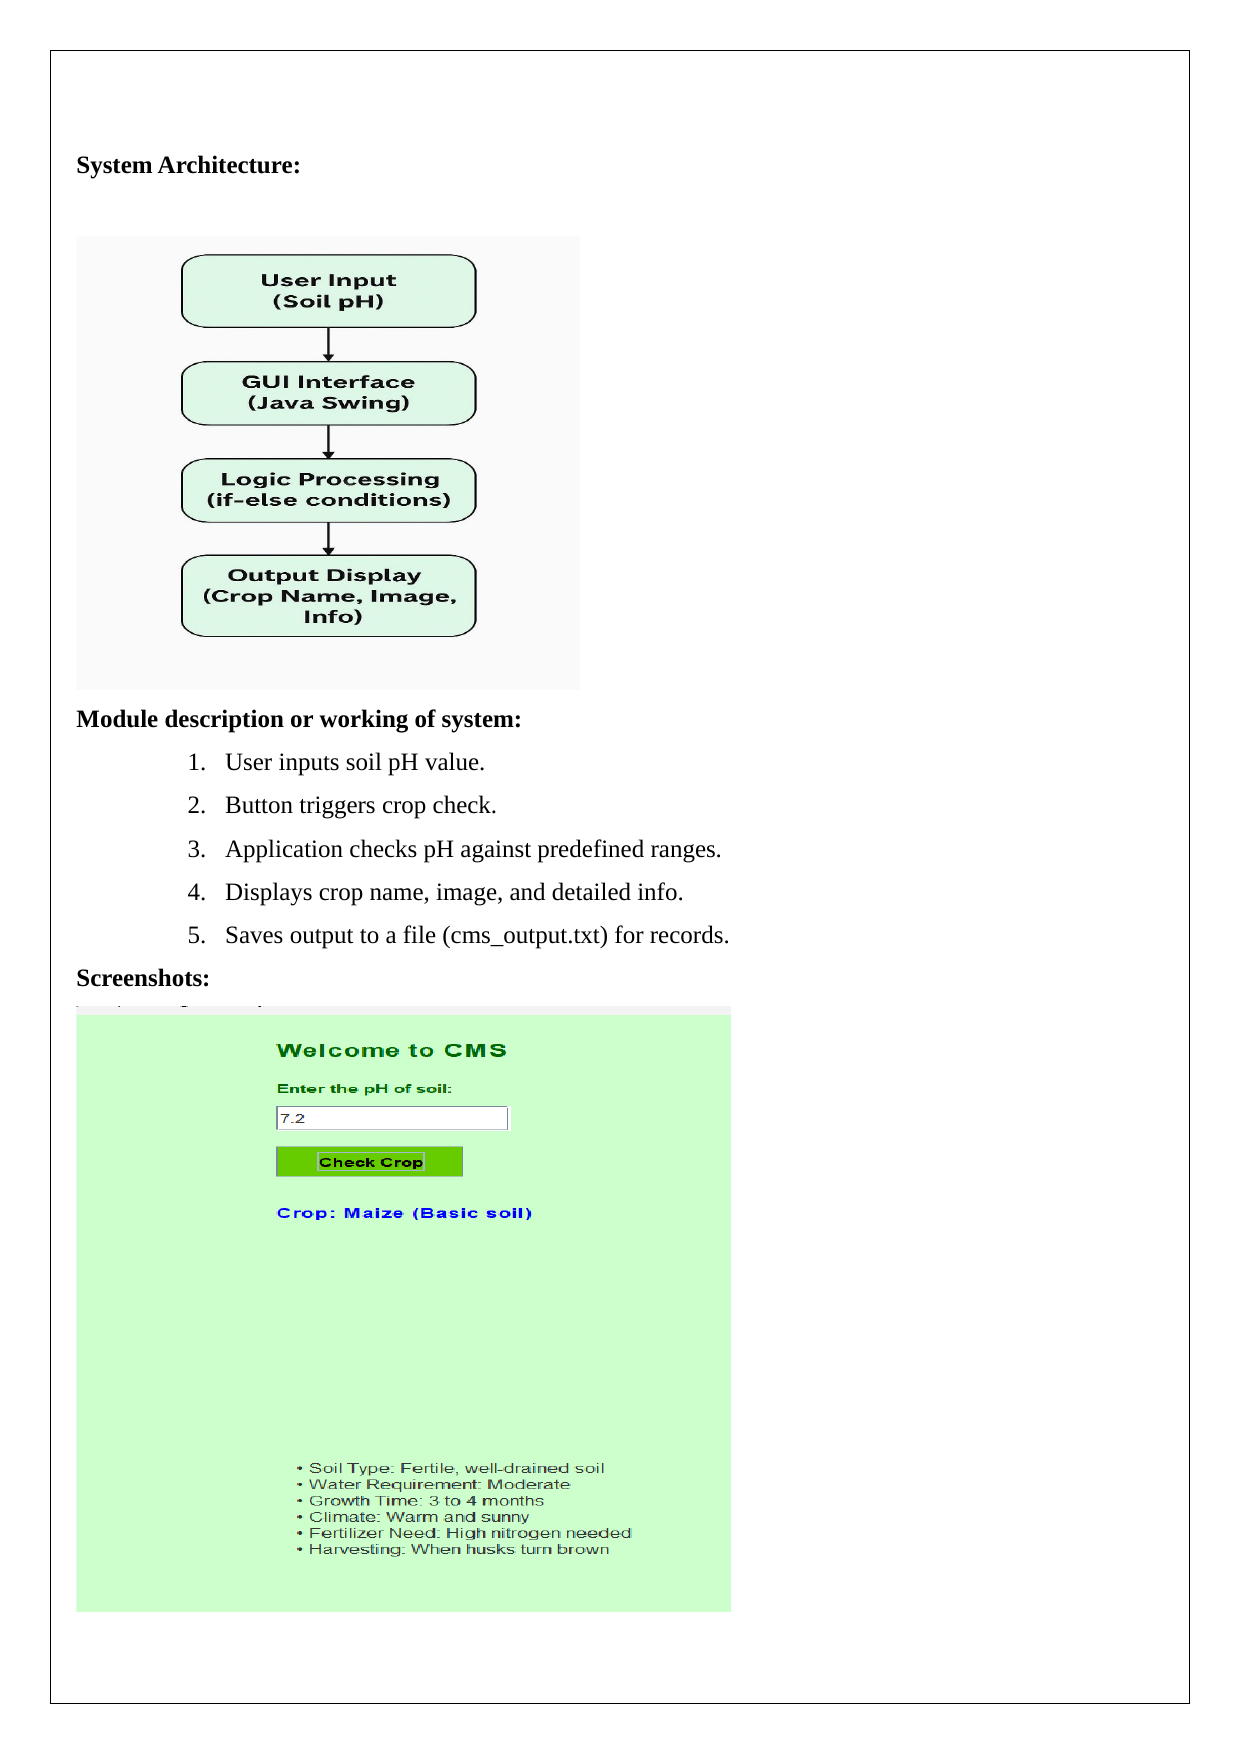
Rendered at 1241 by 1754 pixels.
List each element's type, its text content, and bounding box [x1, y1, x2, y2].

text Screenshots: [76, 963, 1090, 992]
text Module description or working of system: [76, 704, 1090, 733]
list Displays crop name, image, and detailed info. [187, 877, 1090, 906]
list Application checks pH against predefined ranges. [187, 834, 1090, 862]
list Button triggers crop check. [187, 791, 1090, 819]
picture [76, 1006, 732, 1612]
text System Architecture: [76, 150, 1090, 179]
picture [76, 236, 580, 690]
list Saves output to a file (cms_output.txt) for records. [187, 920, 1090, 949]
list User inputs soil pH value. [187, 747, 1090, 776]
